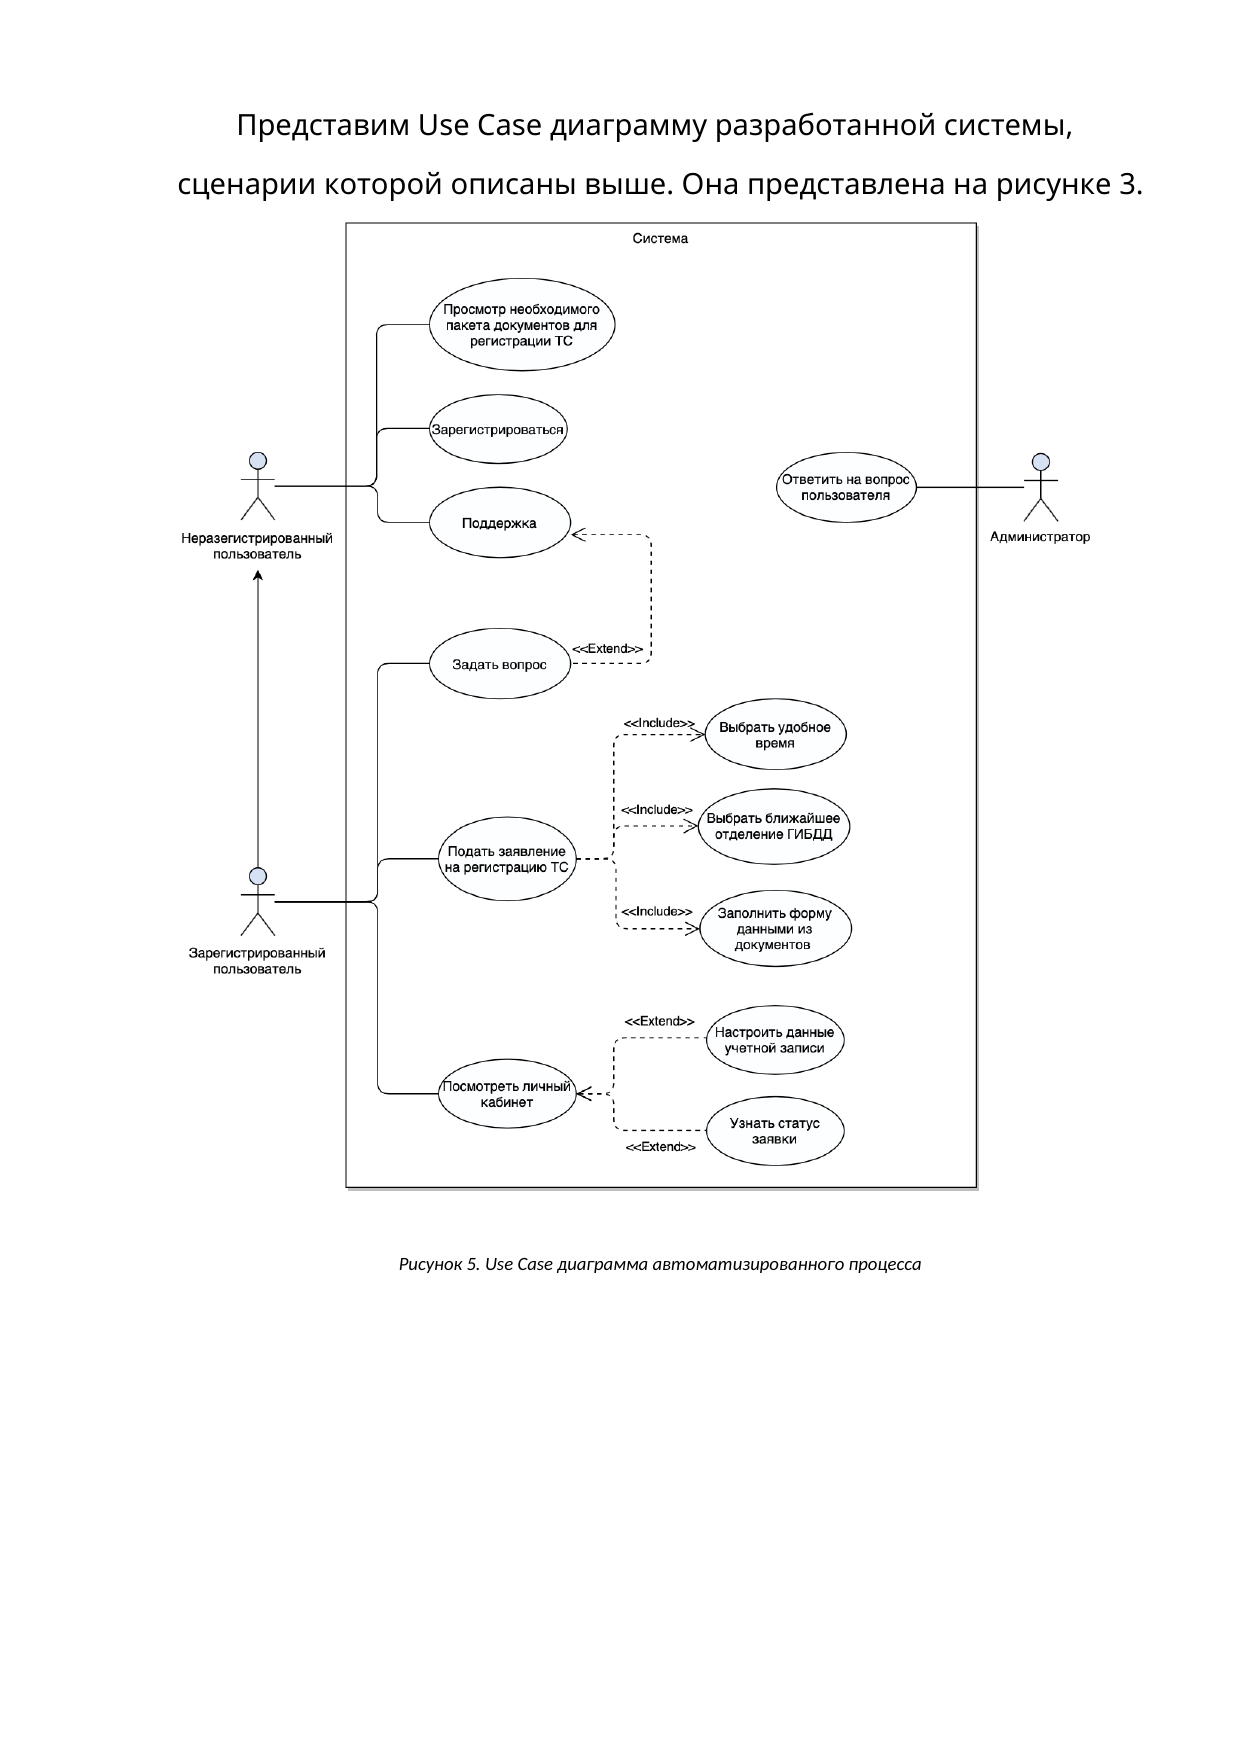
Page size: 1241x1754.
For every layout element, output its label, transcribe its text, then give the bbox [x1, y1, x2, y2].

picture [177, 218, 1107, 1195]
text Рисунок 5. Use Case диаграмма автоматизированного процесса [339, 1252, 1152, 1275]
